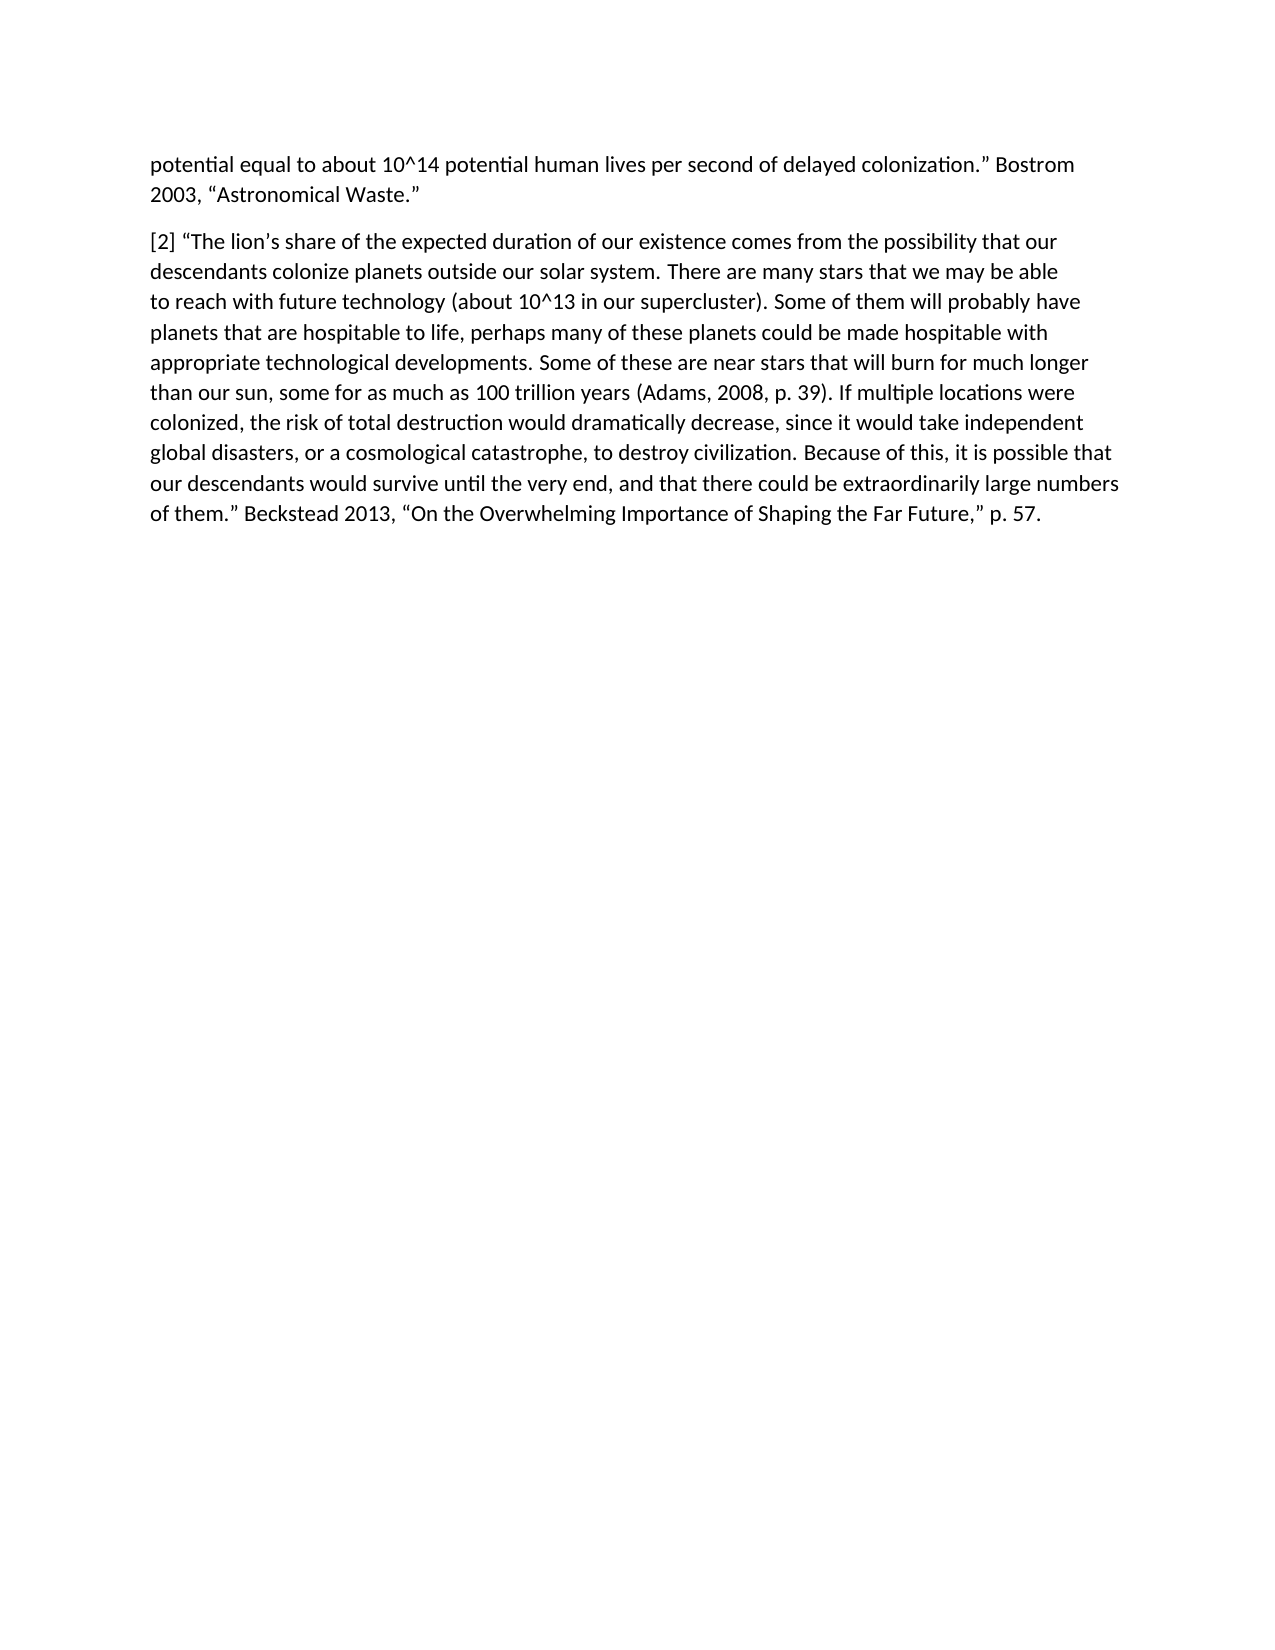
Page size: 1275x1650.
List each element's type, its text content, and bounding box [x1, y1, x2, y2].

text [150, 150, 1125, 208]
text [2] “The lion’s share of the expected duration of our existence comes from the possibility that our descendants colonize planets outside our solar system. There are many stars that we may be able to reach with future technology (about 10^13 in our supercluster). Some of them will probably have planets that are hospitable to life, perhaps many of these planets could be made hospitable with appropriate technological developments. Some of these are near stars that will burn for much longer than our sun, some for as much as 100 trillion years (Adams, 2008, p. 39). If multiple locations were colonized, the risk of total destruction would dramatically decrease, since it would take independent global disasters, or a cosmological catastrophe, to destroy civilization. Because of this, it is possible that our descendants would survive until the very end, and that there could be extraordinarily large numbers of them.” Beckstead 2013, “On the Overwhelming Importance of Shaping the Far Future,” p. 57. [150, 227, 1125, 527]
